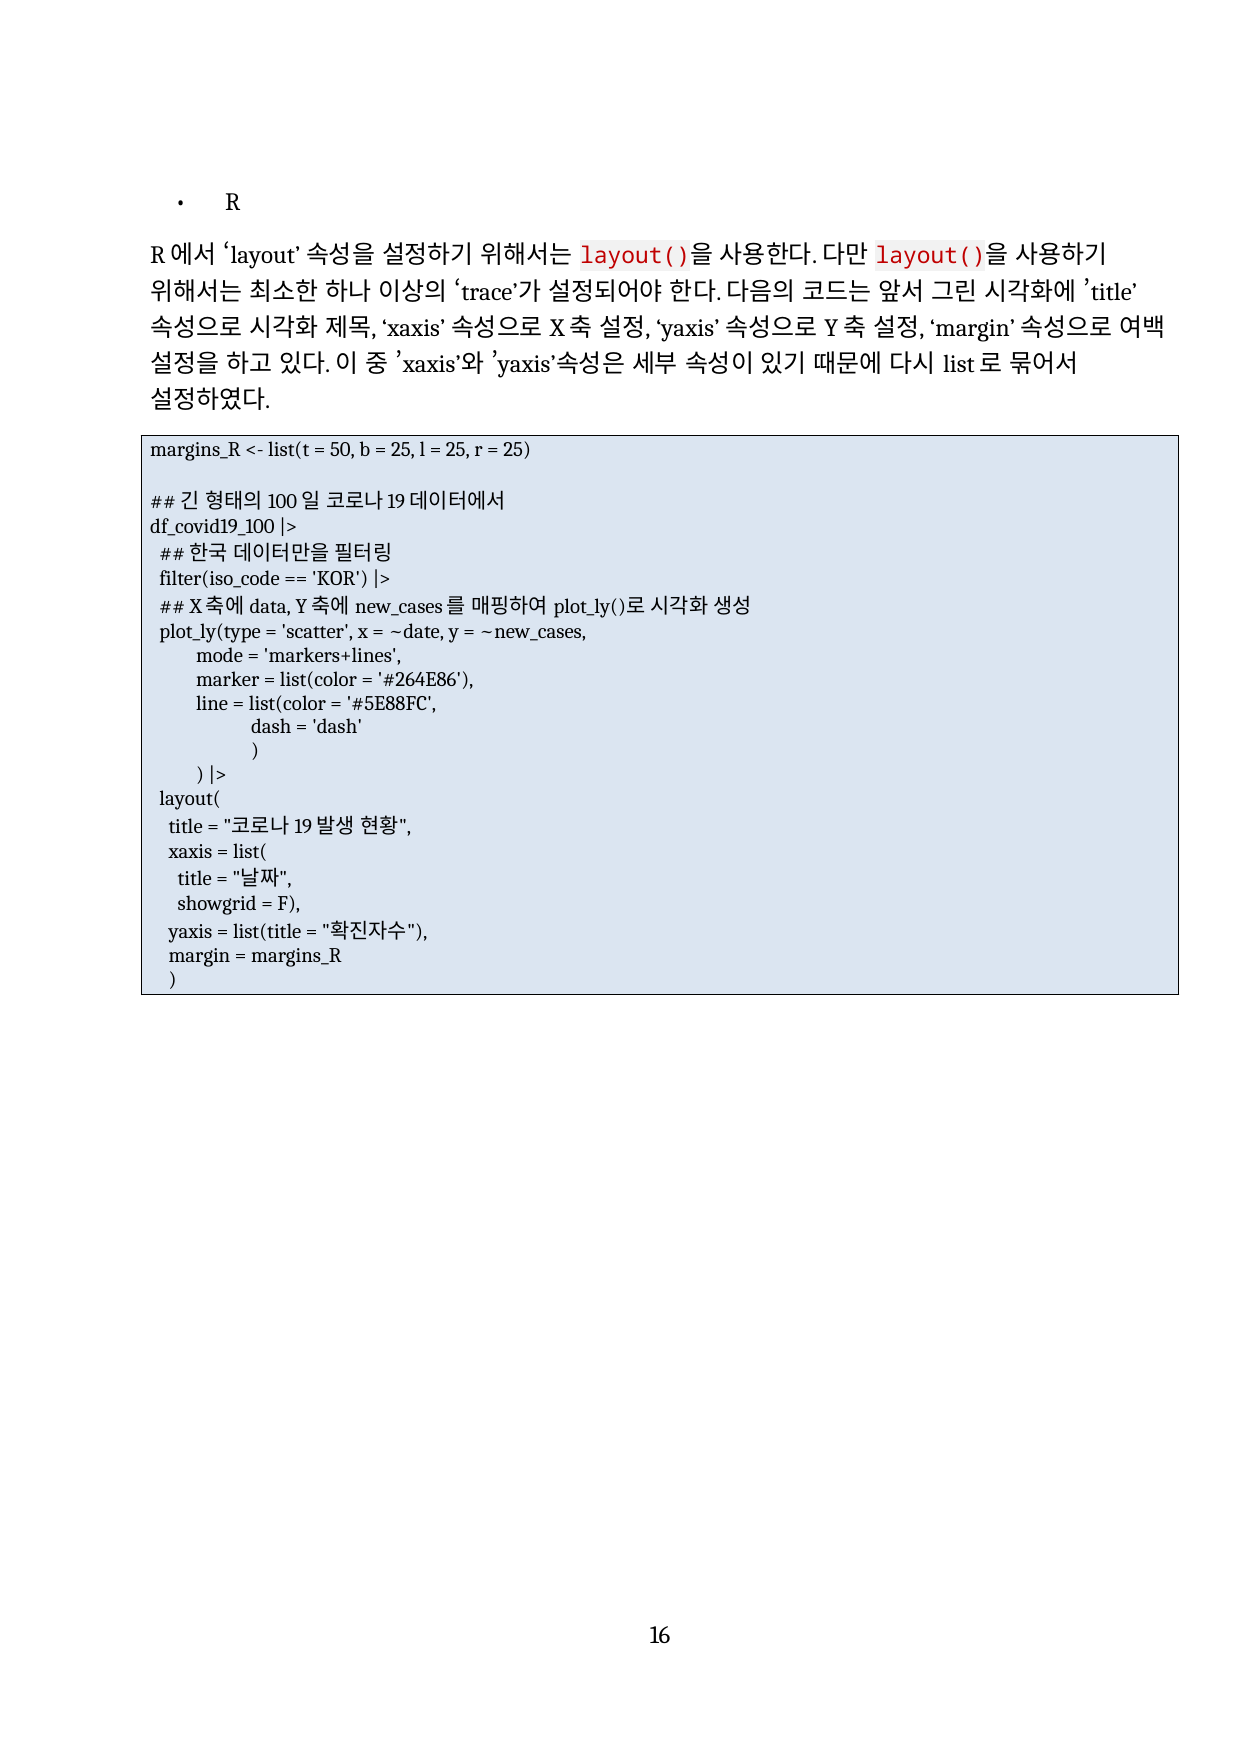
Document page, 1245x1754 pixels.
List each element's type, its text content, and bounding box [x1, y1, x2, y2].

list R [175, 187, 1170, 216]
text R에서 ‘layout’ 속성을 설정하기 위해서는 layout()을 사용한다. 다만 layout()을 사용하기 위해서는 최소한 하나 이상의 ‘trace’가 설정되어야 한다. 다음의 코드는 앞서 그린 시각화에 ’title’ 속성으로 시각화 제목, ‘xaxis’ 속성으로 X축 설정, ‘yaxis’ 속성으로 Y축 설정, ‘margin’ 속성으로 여백 설정을 하고 있다. 이 중 ’xaxis’와 ’yaxis’속성은 세부 속성이 있기 때문에 다시 list로 묶어서 설정하였다. [150, 235, 1170, 416]
text margins_R <- list(t = 50, b = 25, l = 25, r = 25) ## 긴 형태의 100일 코로나19 데이터에서 df_covid19_100 |> ## 한국 데이터만을 필터링 filter(iso_code == 'KOR') |> ## X축에 data, Y축에 new_cases를 매핑하여 plot_ly()로 시각화 생성 plot_ly(type = 'scatter', x = ~date, y = ~new_cases, mode = 'markers+lines', marker = list(color = '#264E86'), line = list(color = '#5E88FC', dash = 'dash' ) ) |> layout( title = "코로나 19 발생 현황", xaxis = list( title = "날짜", showgrid = F), yaxis = list(title = "확진자수"), margin = margins_R ) [142, 436, 1178, 994]
